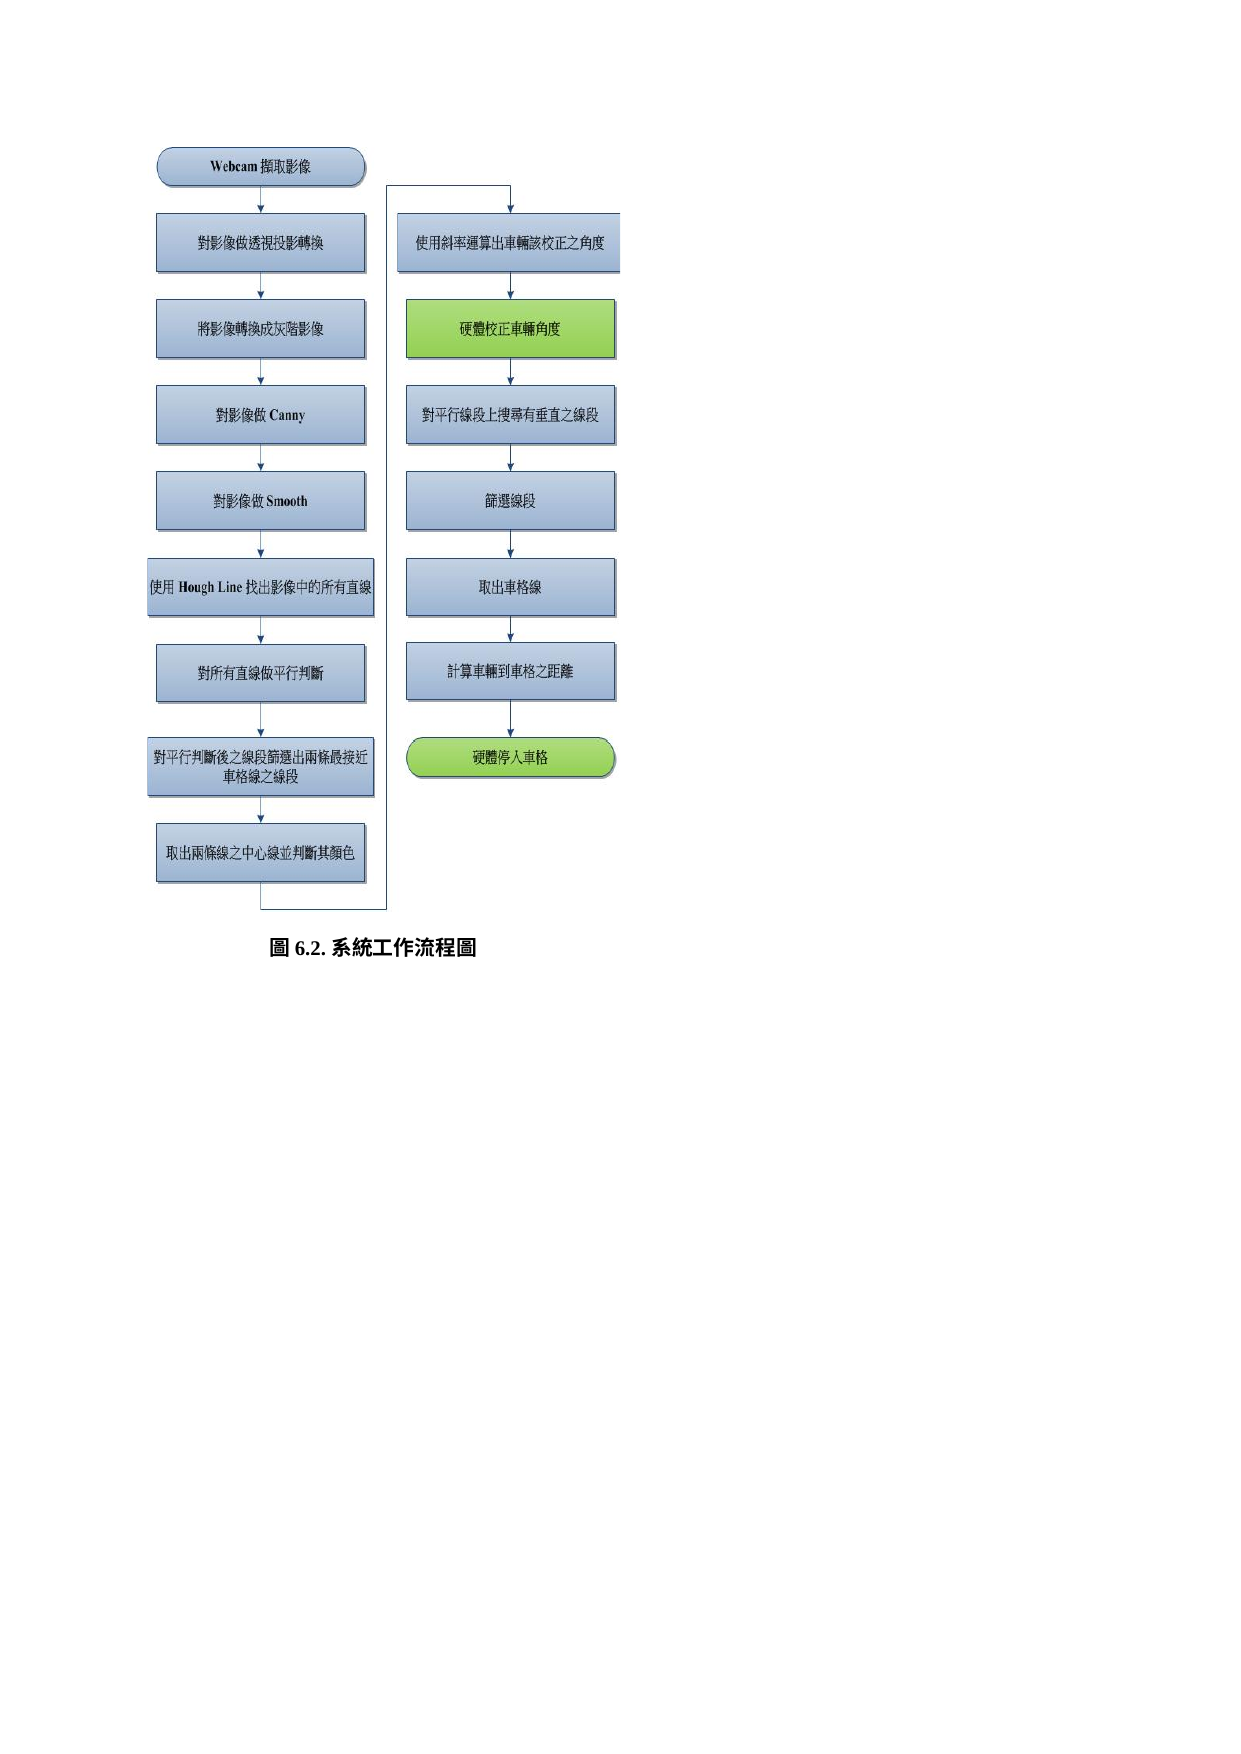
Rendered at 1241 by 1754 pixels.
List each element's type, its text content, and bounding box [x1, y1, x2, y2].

text 圖 6.2. 系統工作流程圖 [148, 931, 598, 962]
picture [147, 147, 621, 912]
